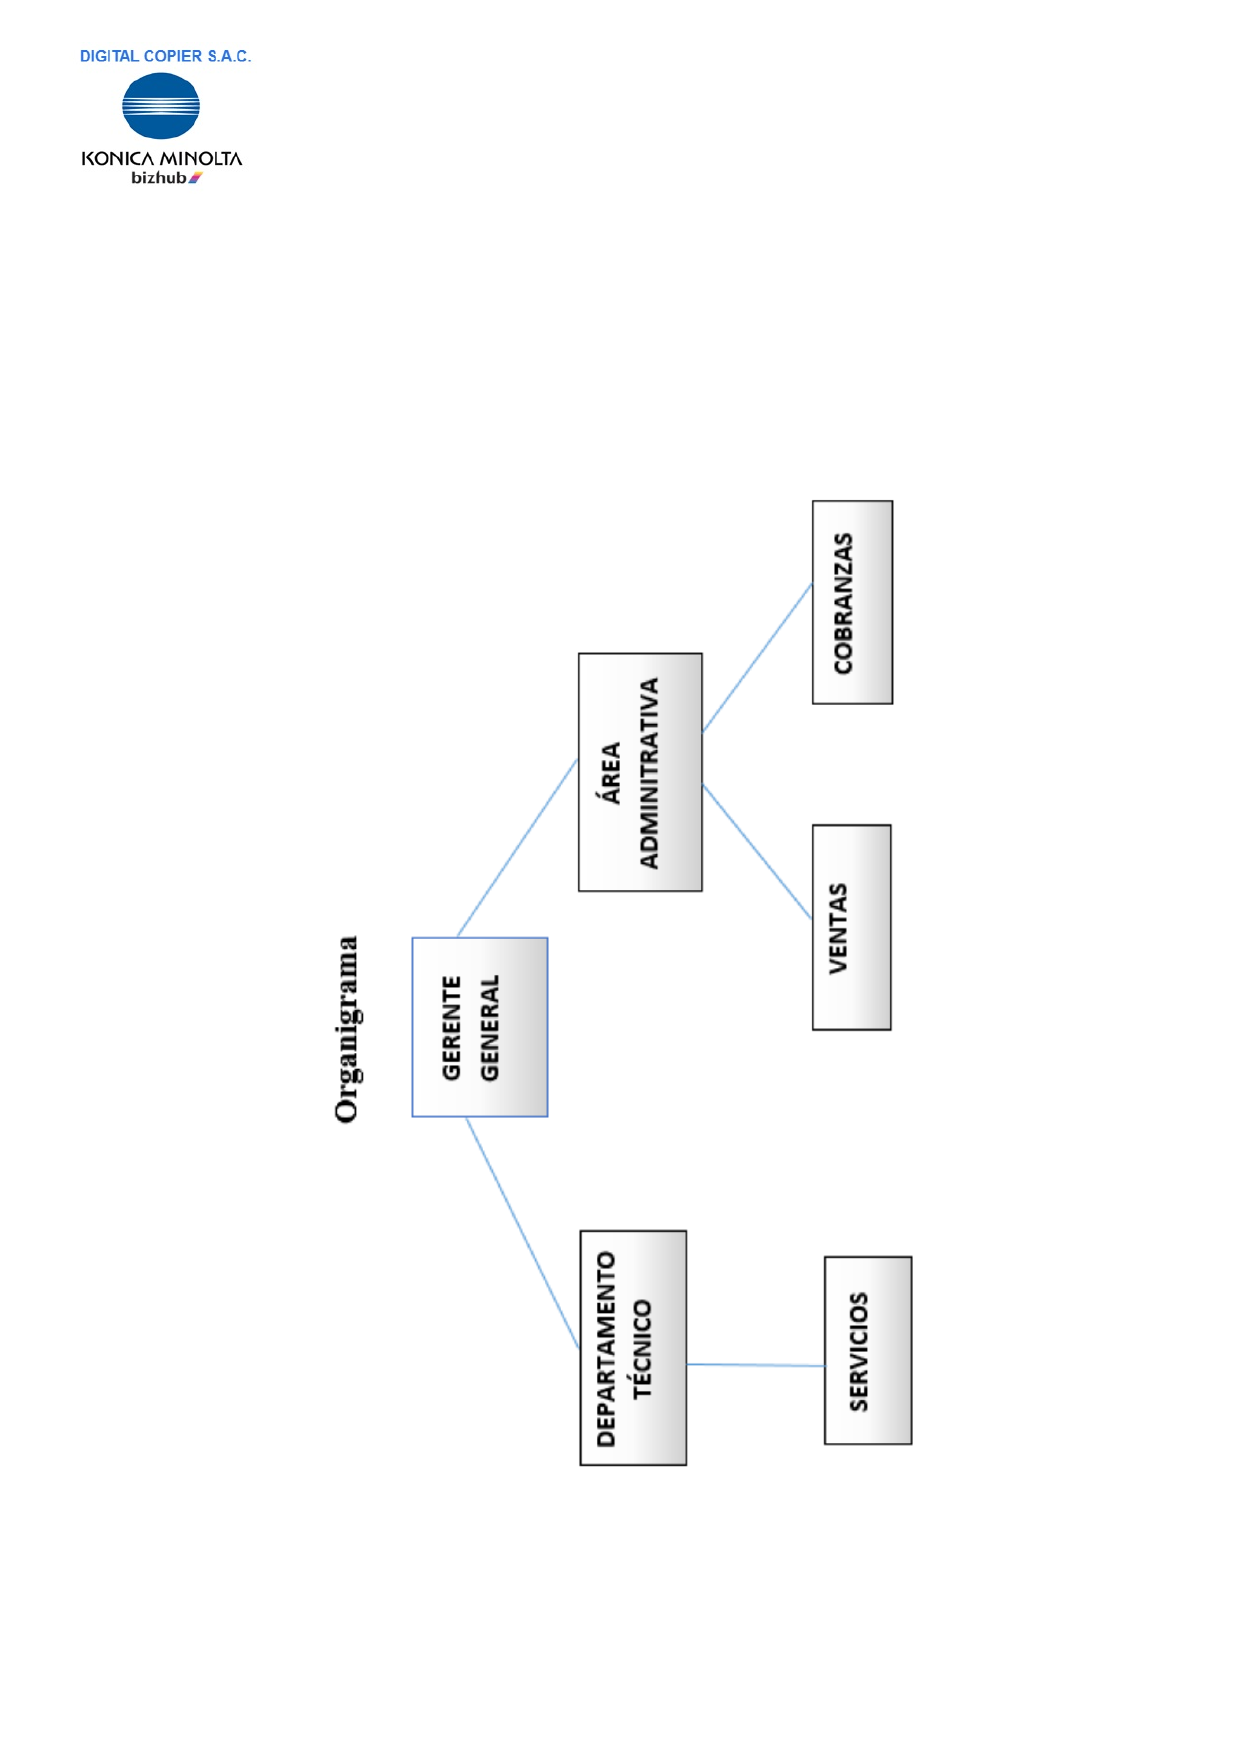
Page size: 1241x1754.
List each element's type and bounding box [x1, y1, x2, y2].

picture [321, 484, 930, 1496]
picture [66, 42, 257, 193]
